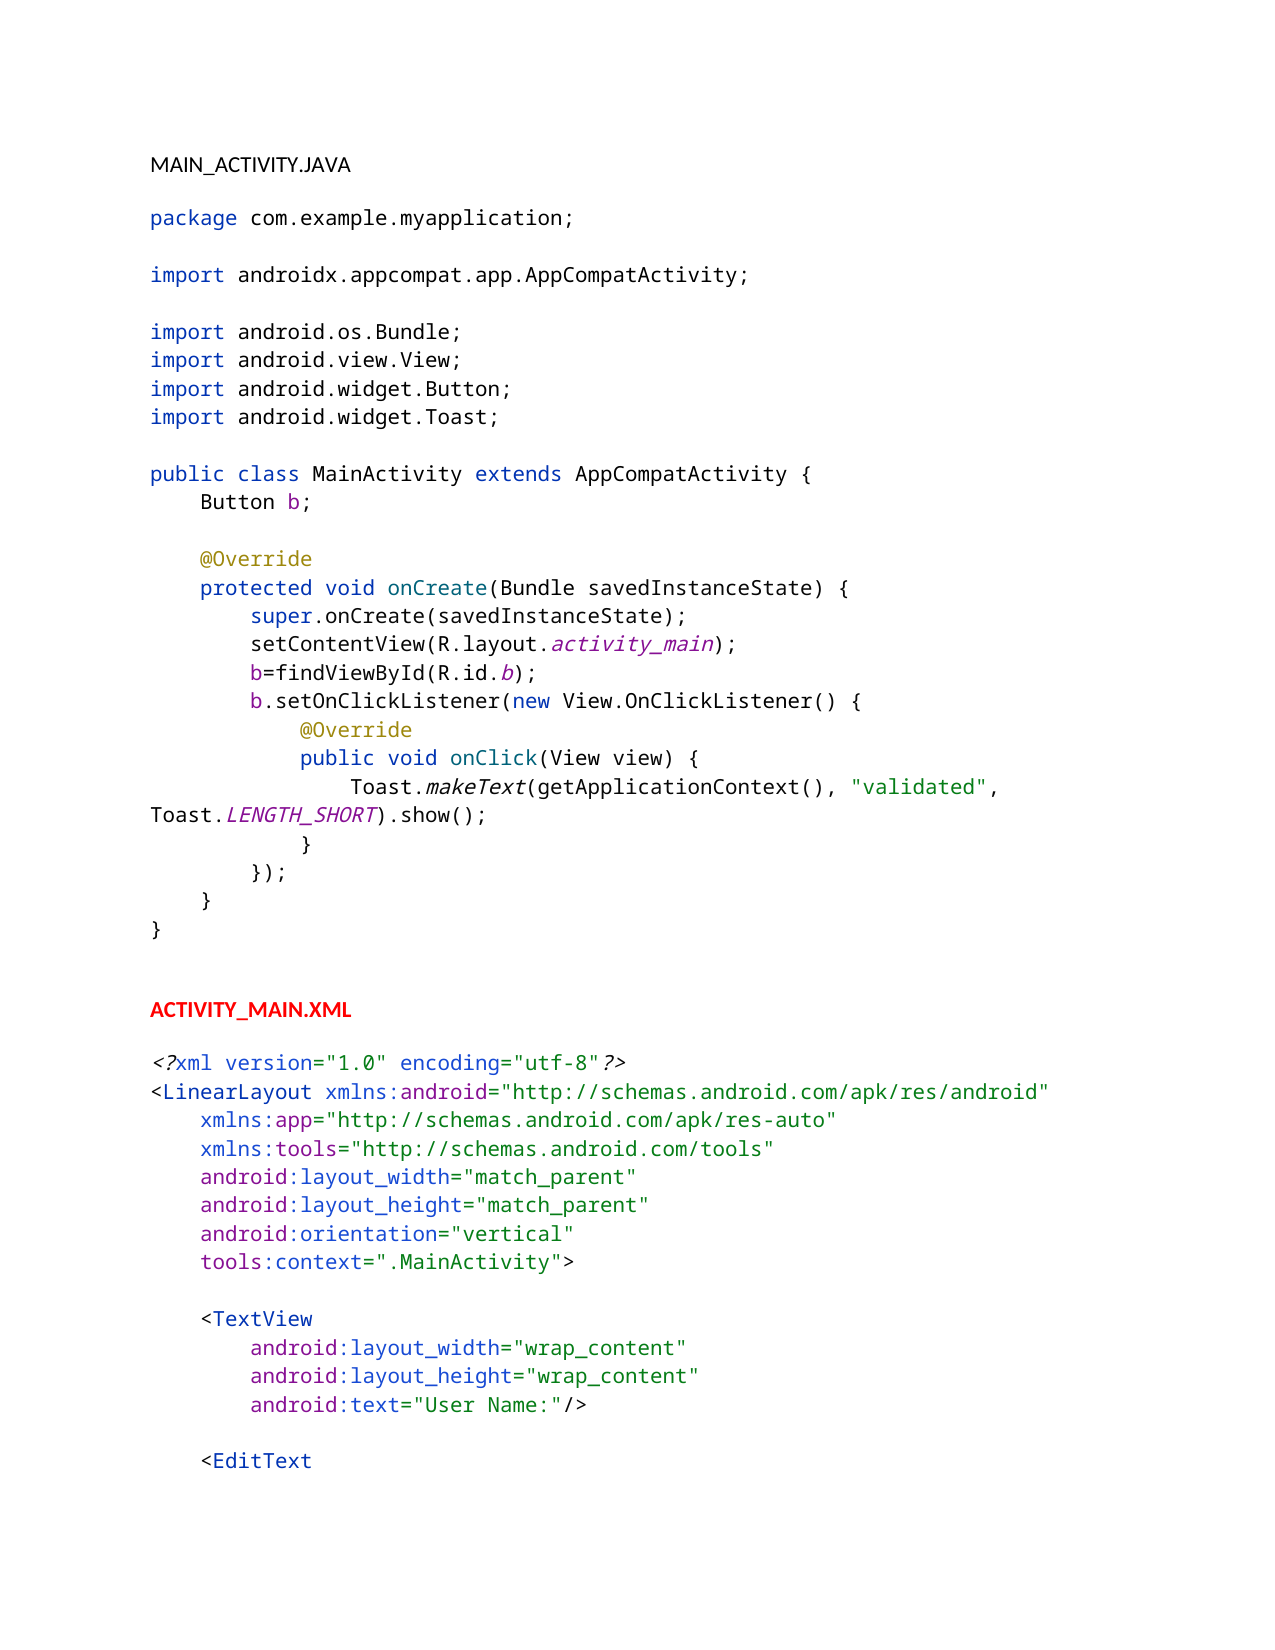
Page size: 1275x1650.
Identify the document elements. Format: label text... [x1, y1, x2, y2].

text package com.example.myapplication; import androidx.appcompat.app.AppCompatActivity; import android.os.Bundle; import android.view.View; import android.widget.Button; import android.widget.Toast; public class MainActivity extends AppCompatActivity { Button b; @Override protected void onCreate(Bundle savedInstanceState) { super.onCreate(savedInstanceState); setContentView(R.layout.activity_main); b=findViewById(R.id.b); b.setOnClickListener(new View.OnClickListener() { @Override public void onClick(View view) { Toast.makeText(getApplicationContext(), "validated", Toast.LENGTH_SHORT).show(); } }); } } [150, 203, 1125, 942]
text MAIN_ACTIVITY.JAVA [150, 150, 1125, 178]
text ACTIVITY_MAIN.XML [150, 995, 1125, 1023]
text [150, 1048, 1125, 1475]
